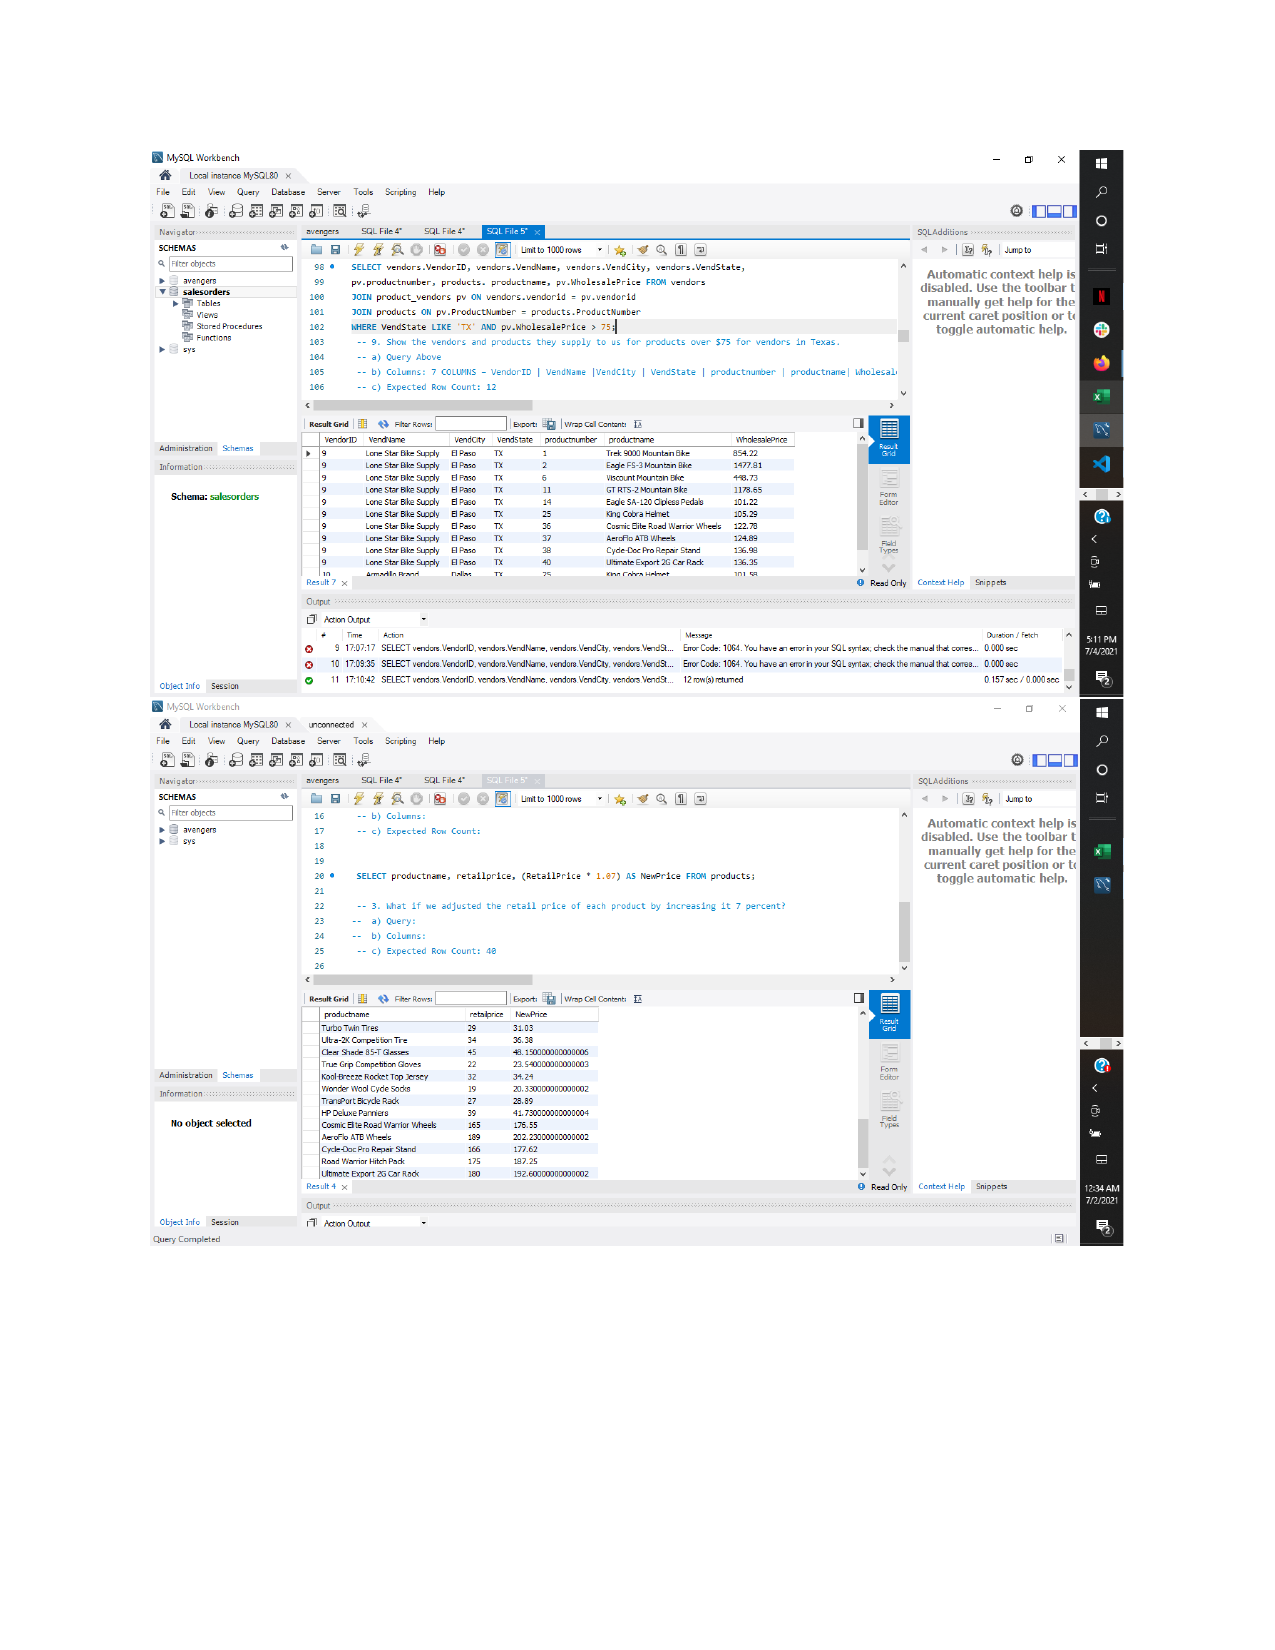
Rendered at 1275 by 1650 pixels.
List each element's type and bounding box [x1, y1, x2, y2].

picture [150, 150, 1124, 697]
picture [150, 699, 1124, 1246]
